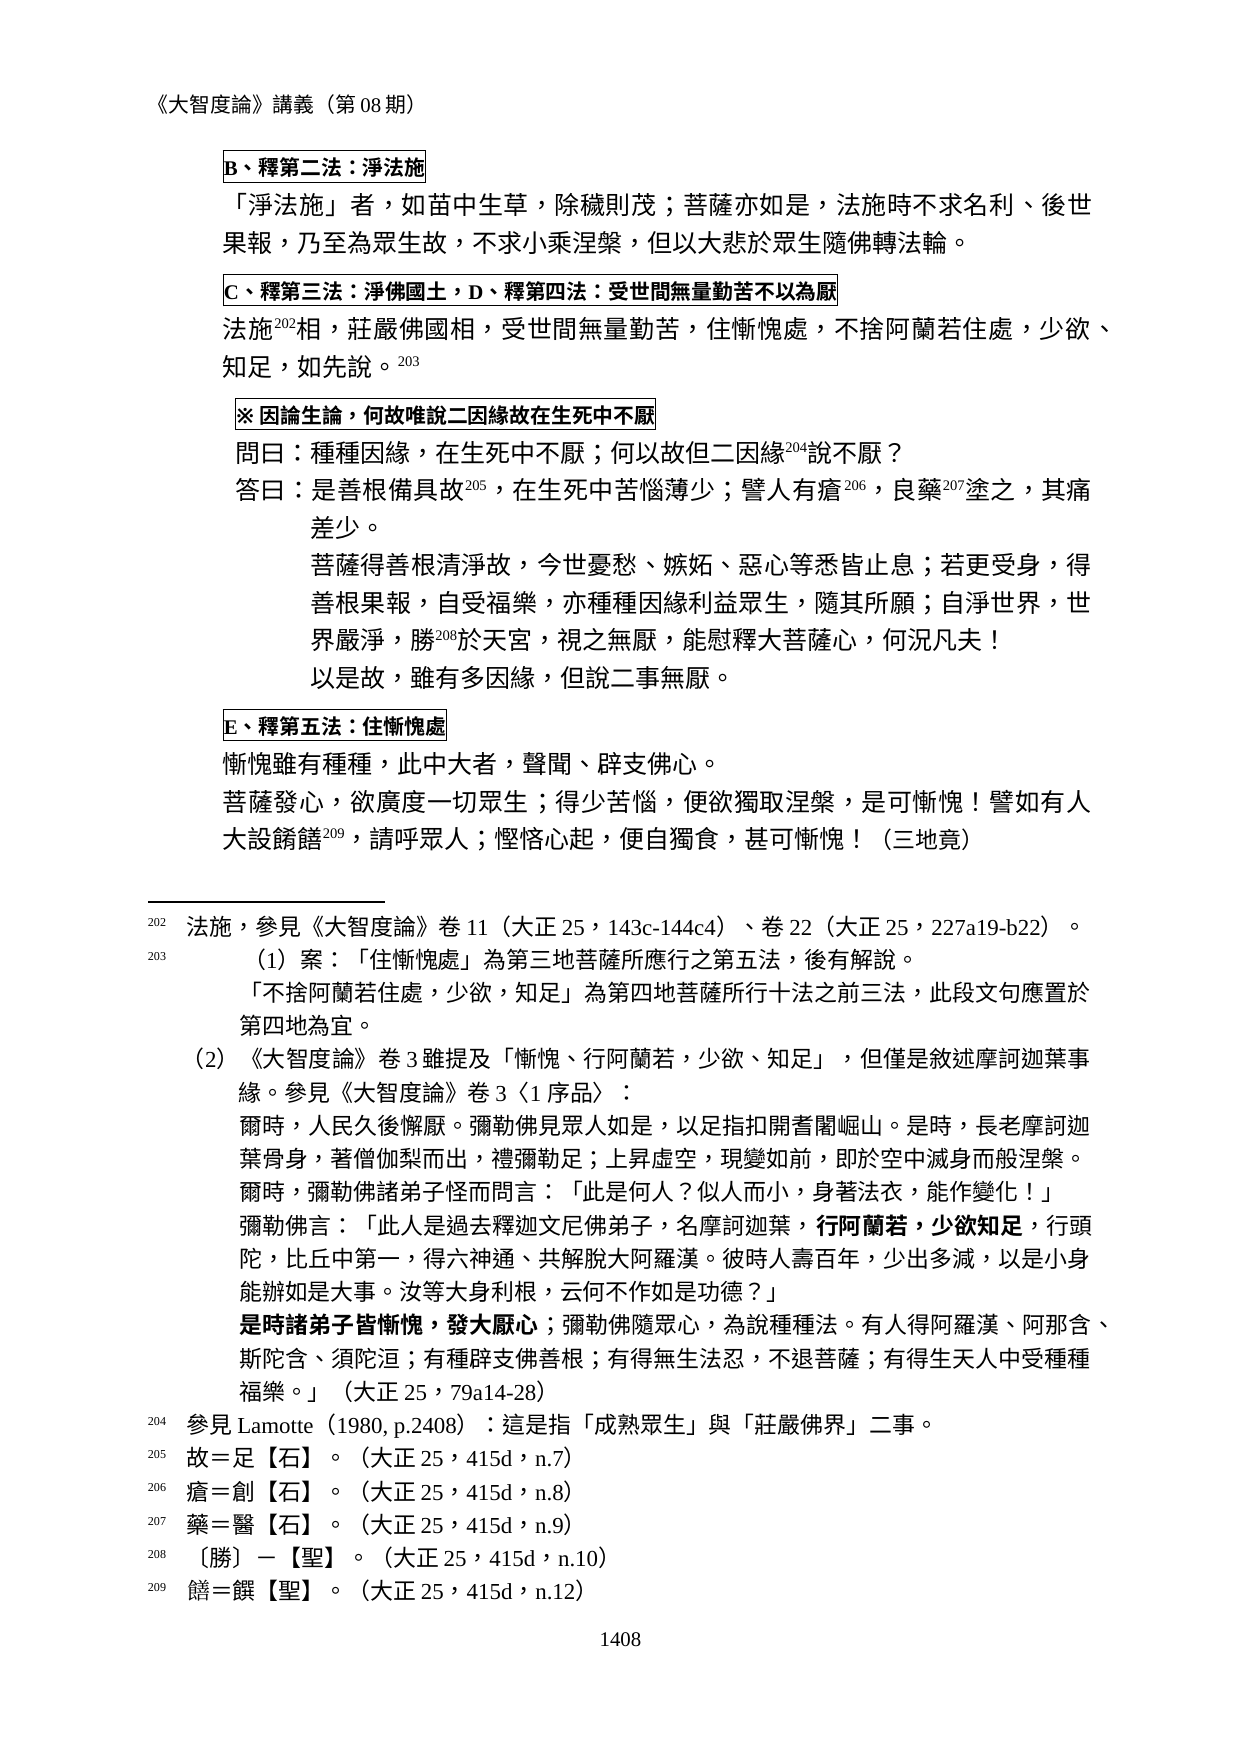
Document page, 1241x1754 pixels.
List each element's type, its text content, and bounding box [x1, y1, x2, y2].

text 法施相，莊嚴佛國相，受世間無量勤苦，住慚愧處，不捨阿蘭若住處，少欲、知足，如先說。 [223, 309, 1092, 384]
text 慚愧雖有種種，此中大者，聲聞、辟支佛心。 [223, 744, 1092, 781]
text 答曰：是善根備具故，在生死中苦惱薄少；譬人有瘡，良藥塗之，其痛差少。 [235, 470, 1092, 545]
text 以是故，雖有多因緣，但說二事無厭。 [310, 658, 1092, 695]
text ※ 因論生論，何故唯說二因緣故在生死中不厭 [235, 395, 1092, 433]
text 菩薩得善根清淨故，今世憂愁、嫉妬、惡心等悉皆止息；若更受身，得善根果報，自受福樂，亦種種因緣利益眾生，隨其所願；自淨世界，世界嚴淨，勝於天宮，視之無厭，能慰釋大菩薩心，何況凡夫！ [310, 545, 1092, 658]
text 問曰：種種因緣，在生死中不厭；何以故但二因緣說不厭？ [235, 433, 1092, 470]
text 菩薩發心，欲廣度一切眾生；得少苦惱，便欲獨取涅槃，是可慚愧！譬如有人大設餚饍，請呼眾人；慳悋心起，便自獨食，甚可慚愧！（三地竟） [223, 781, 1092, 856]
text C、釋第三法：淨佛國土，D、釋第四法：受世間無量勤苦不以為厭 [223, 271, 1092, 309]
text E、釋第五法：住慚愧處 [223, 706, 1092, 744]
text B、釋第二法：淨法施 [223, 148, 1092, 185]
text 「淨法施」者，如苗中生草，除穢則茂；菩薩亦如是，法施時不求名利、後世果報，乃至為眾生故，不求小乘涅槃，但以大悲於眾生隨佛轉法輪。 [223, 185, 1092, 260]
